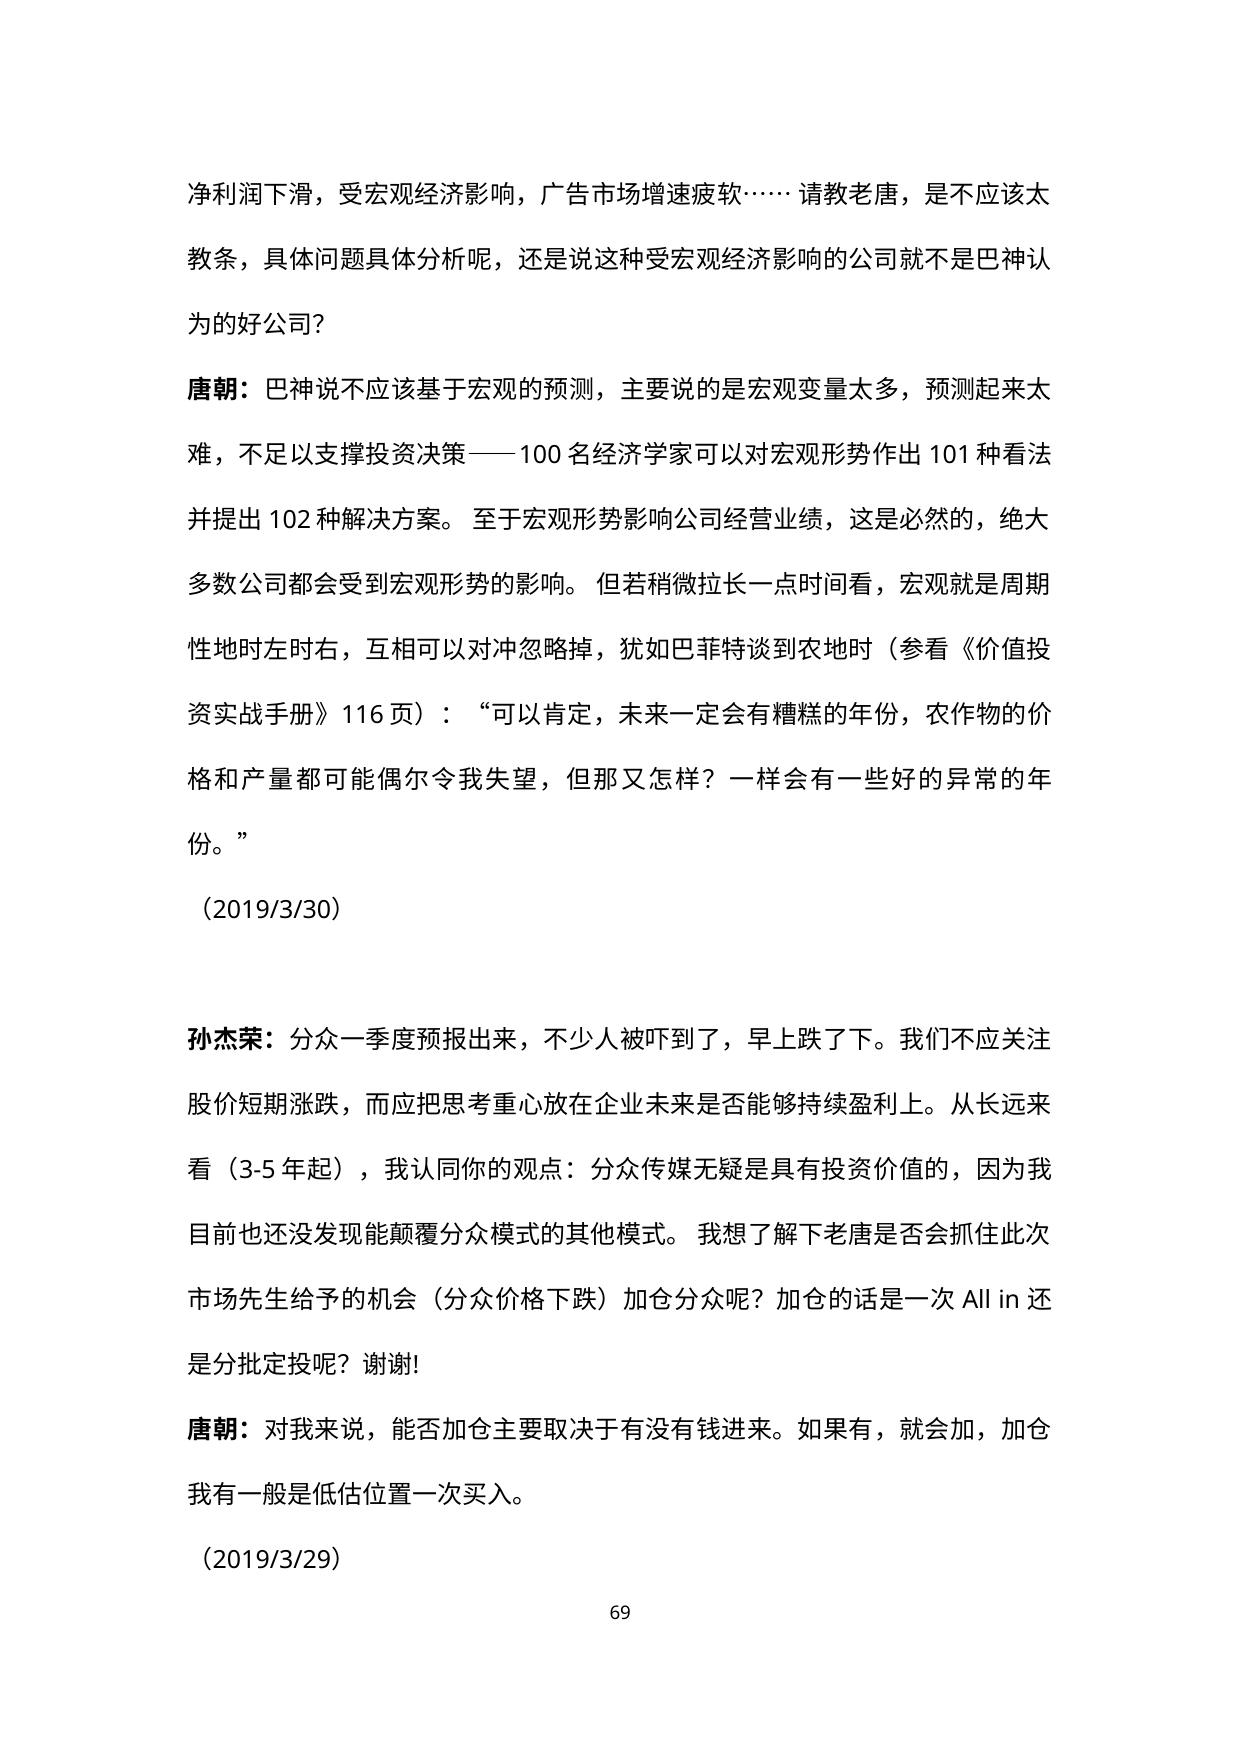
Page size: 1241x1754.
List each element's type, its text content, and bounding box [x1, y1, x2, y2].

text （2019/3/29） [187, 1525, 1053, 1590]
text 唐朝：巴神说不应该基于宏观的预测，主要说的是宏观变量太多，预测起来太难，不足以支撑投资决策——100名经济学家可以对宏观形势作出101种看法并提出102种解决方案。 至于宏观形势影响公司经营业绩，这是必然的，绝大多数公司都会受到宏观形势的影响。 但若稍微拉长一点时间看，宏观就是周期性地时左时右，互相可以对冲忽略掉，犹如巴菲特谈到农地时（参看《价值投资实战手册》116页）：“可以肯定，未来一定会有糟糕的年份，农作物的价格和产量都可能偶尔令我失望，但那又怎样？一样会有一些好的异常的年份。” [187, 355, 1053, 875]
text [187, 160, 1053, 355]
text （2019/3/30） [187, 875, 1053, 940]
text 孙杰荣：分众一季度预报出来，不少人被吓到了，早上跌了下。我们不应关注股价短期涨跌，而应把思考重心放在企业未来是否能够持续盈利上。从长远来看（3-5年起），我认同你的观点：分众传媒无疑是具有投资价值的，因为我目前也还没发现能颠覆分众模式的其他模式。 我想了解下老唐是否会抓住此次市场先生给予的机会（分众价格下跌）加仓分众呢？加仓的话是一次All in 还是分批定投呢？谢谢! [187, 1005, 1053, 1395]
text 唐朝：对我来说，能否加仓主要取决于有没有钱进来。如果有，就会加，加仓我有一般是低估位置一次买入。 [187, 1395, 1053, 1525]
